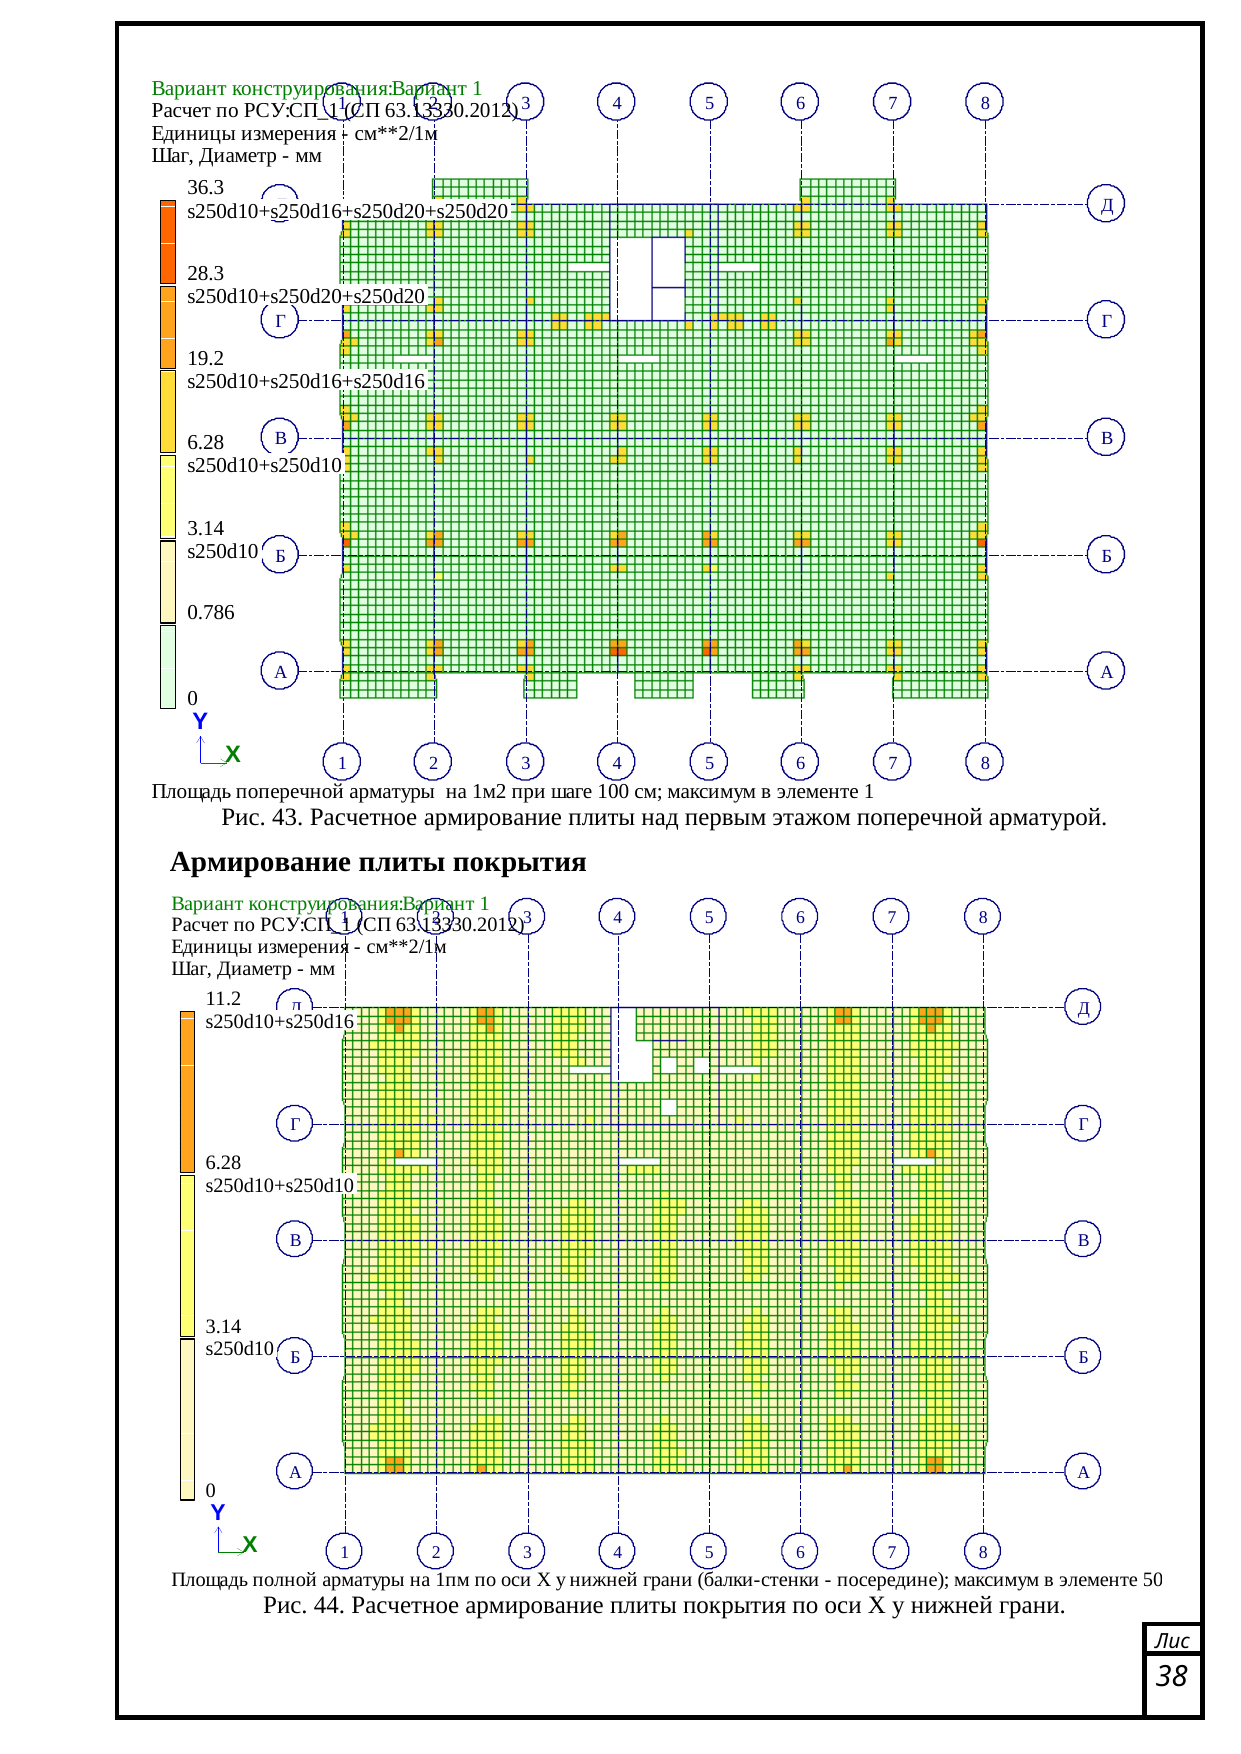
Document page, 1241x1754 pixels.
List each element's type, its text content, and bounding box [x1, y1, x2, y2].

text Рис. 43. Расчетное армирование плиты над первым этажом поперечной арматурой. [148, 802, 1181, 831]
text Армирование плиты покрытия [148, 844, 1181, 877]
text Рис. 44. Расчетное армирование плиты покрытия по оси Х у нижней грани. [148, 1590, 1181, 1619]
